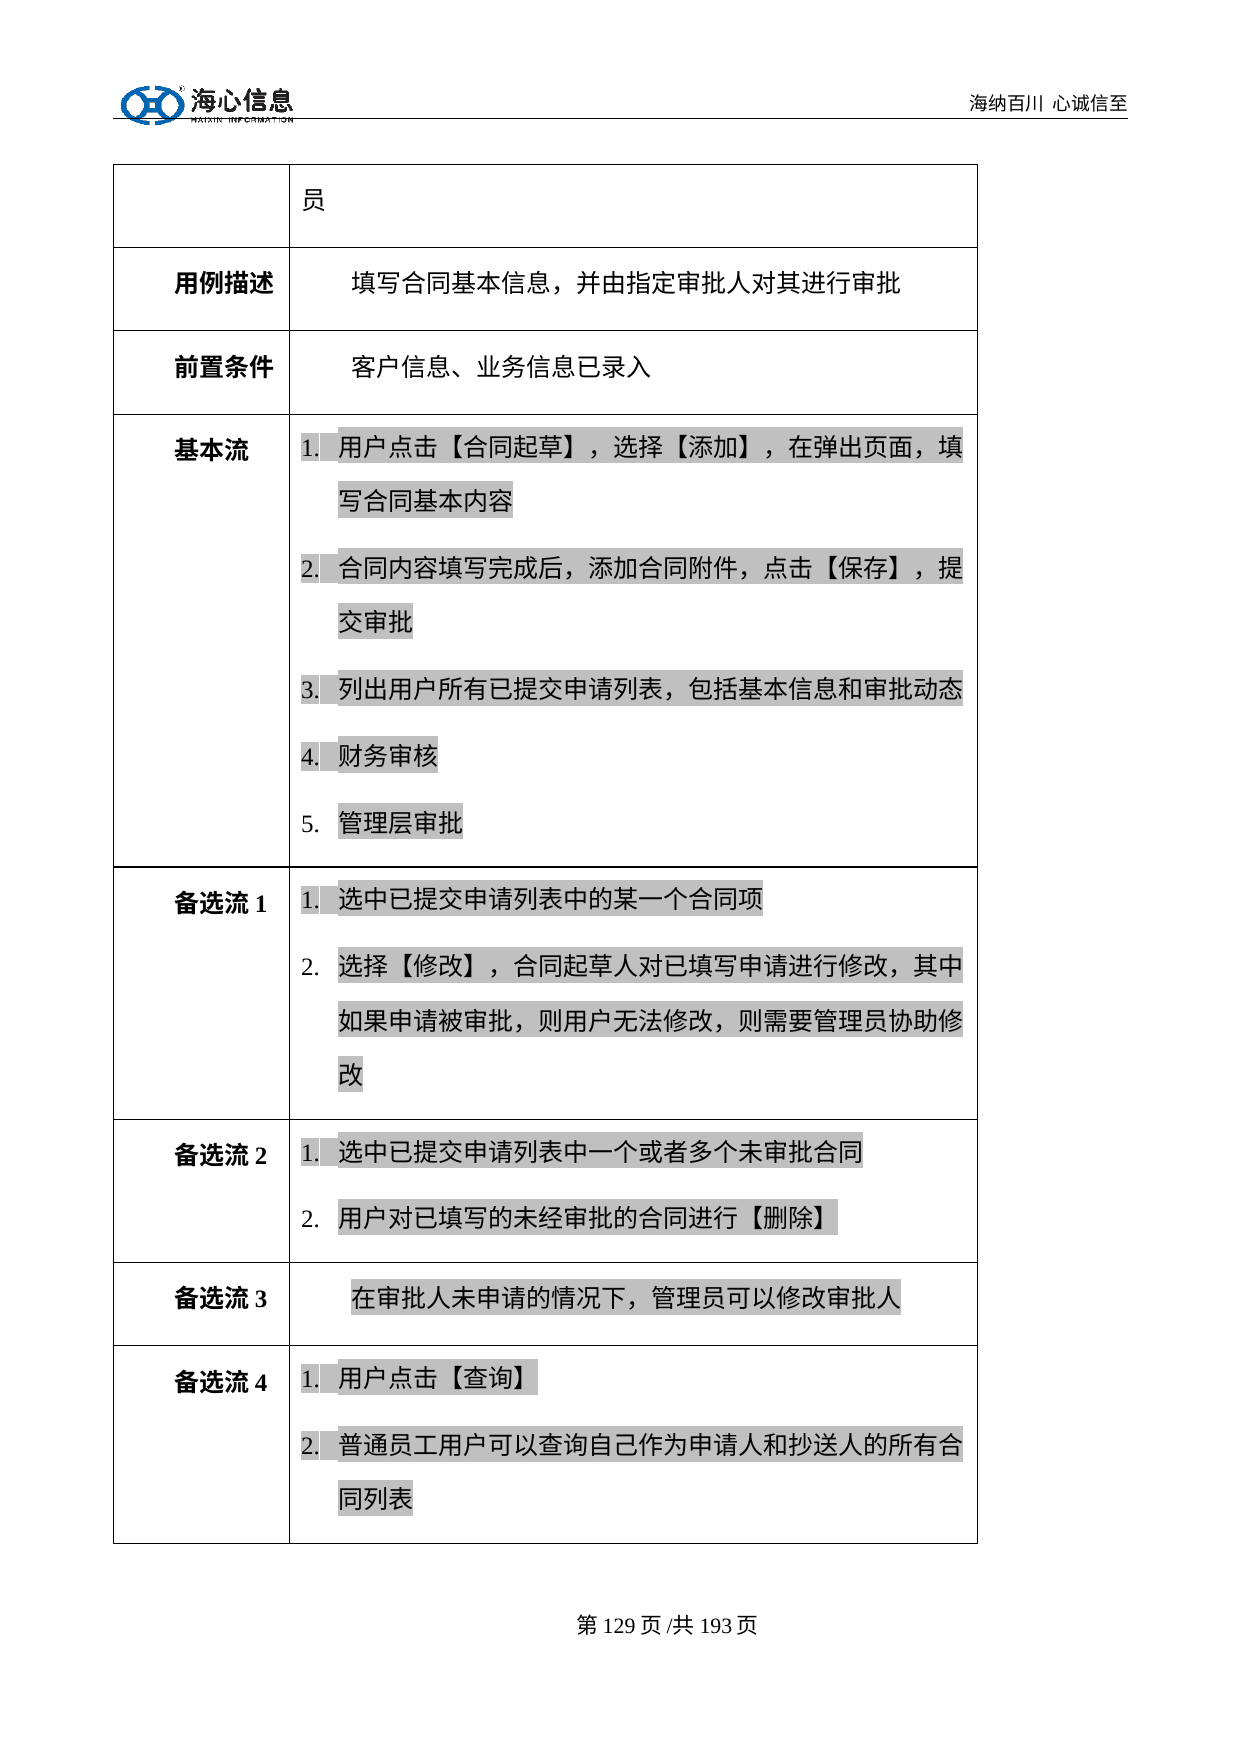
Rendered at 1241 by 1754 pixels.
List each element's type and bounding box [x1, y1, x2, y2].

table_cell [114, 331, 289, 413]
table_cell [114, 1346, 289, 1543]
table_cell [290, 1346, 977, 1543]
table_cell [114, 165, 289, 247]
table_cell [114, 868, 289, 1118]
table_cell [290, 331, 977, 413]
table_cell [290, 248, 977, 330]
picture [112, 78, 297, 130]
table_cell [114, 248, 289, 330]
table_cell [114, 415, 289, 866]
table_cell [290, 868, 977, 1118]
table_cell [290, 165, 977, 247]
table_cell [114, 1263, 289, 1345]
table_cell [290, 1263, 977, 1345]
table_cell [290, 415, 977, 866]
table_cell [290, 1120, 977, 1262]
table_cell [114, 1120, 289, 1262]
